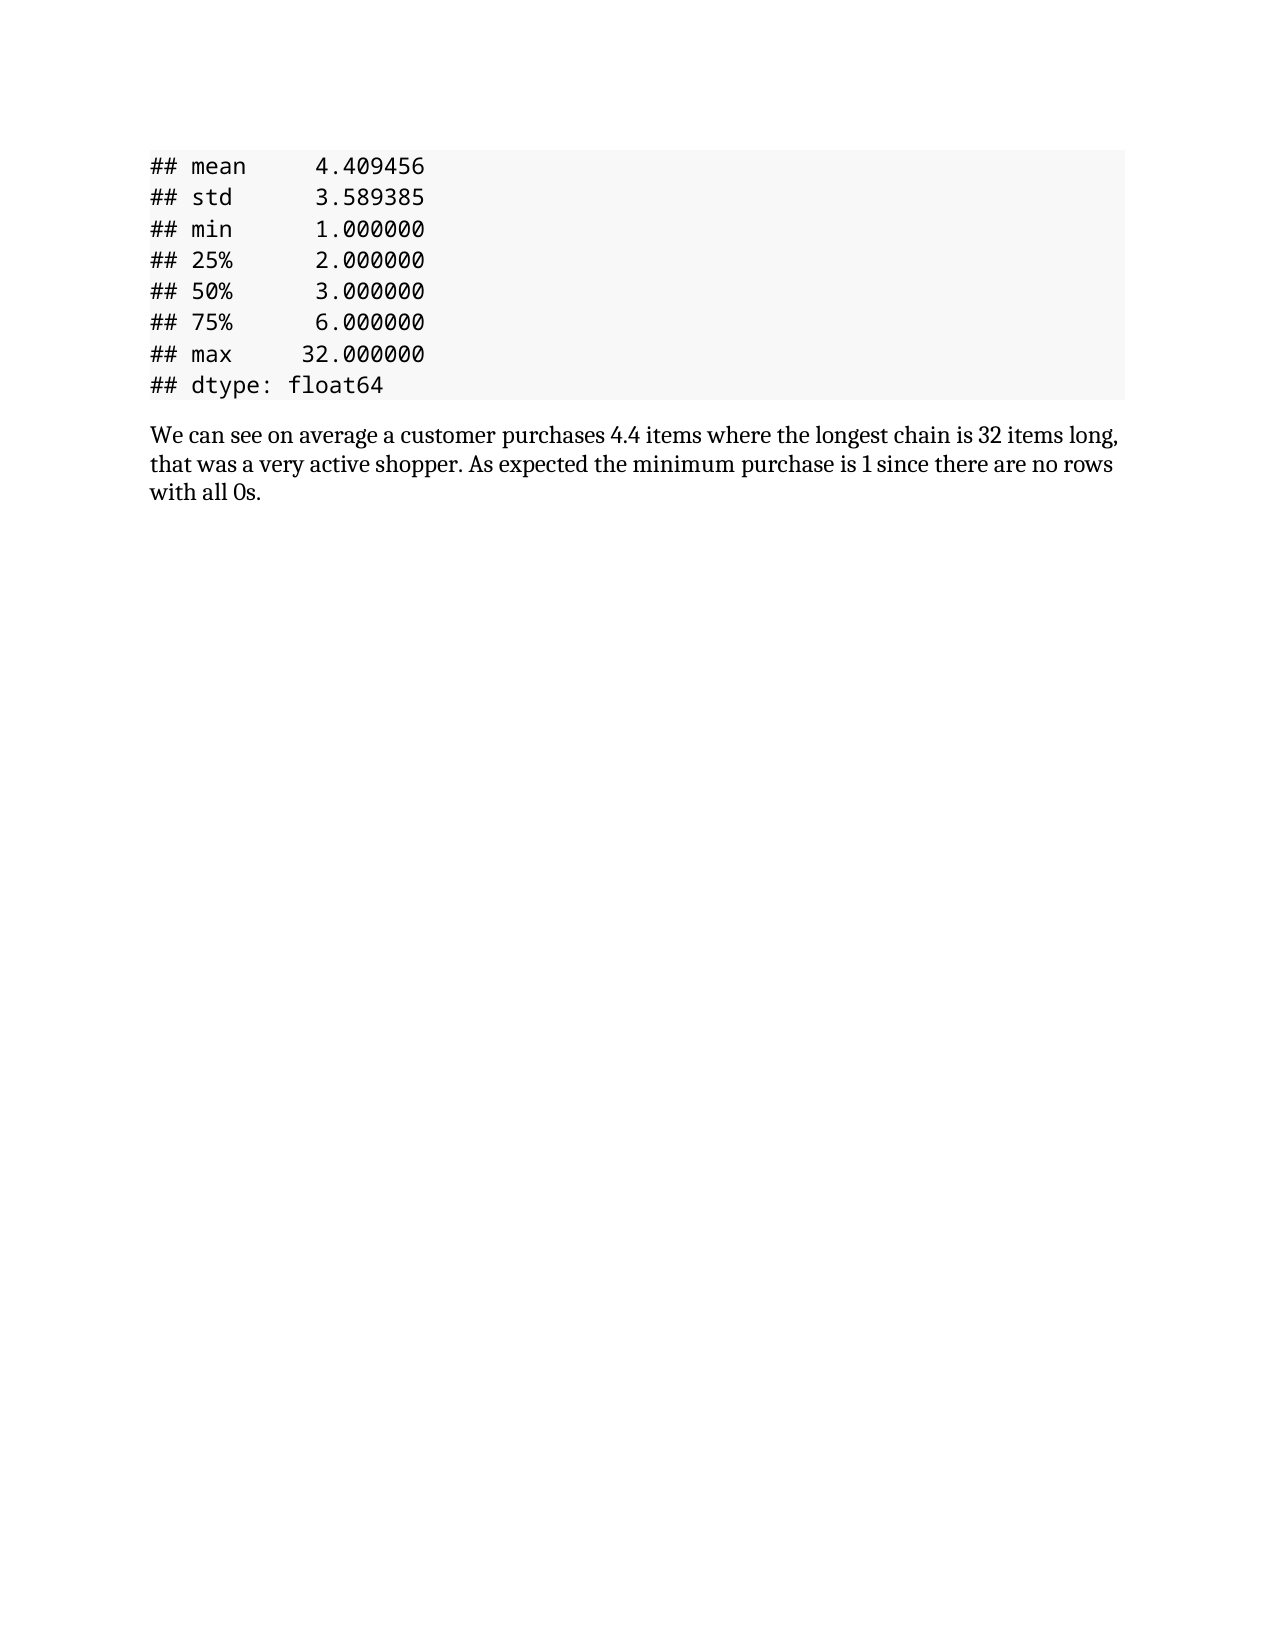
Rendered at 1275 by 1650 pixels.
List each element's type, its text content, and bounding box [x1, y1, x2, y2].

text We can see on average a customer purchases 4.4 items where the longest chain is 32 items long, that was a very active shopper. As expected the minimum purchase is 1 since there are no rows with all 0s. [150, 421, 1125, 507]
text ## mean 4.409456 ## std 3.589385 ## min 1.000000 ## 25% 2.000000 ## 50% 3.000000 ## 75% 6.000000 ## max 32.000000 ## dtype: float64 [150, 150, 1125, 400]
